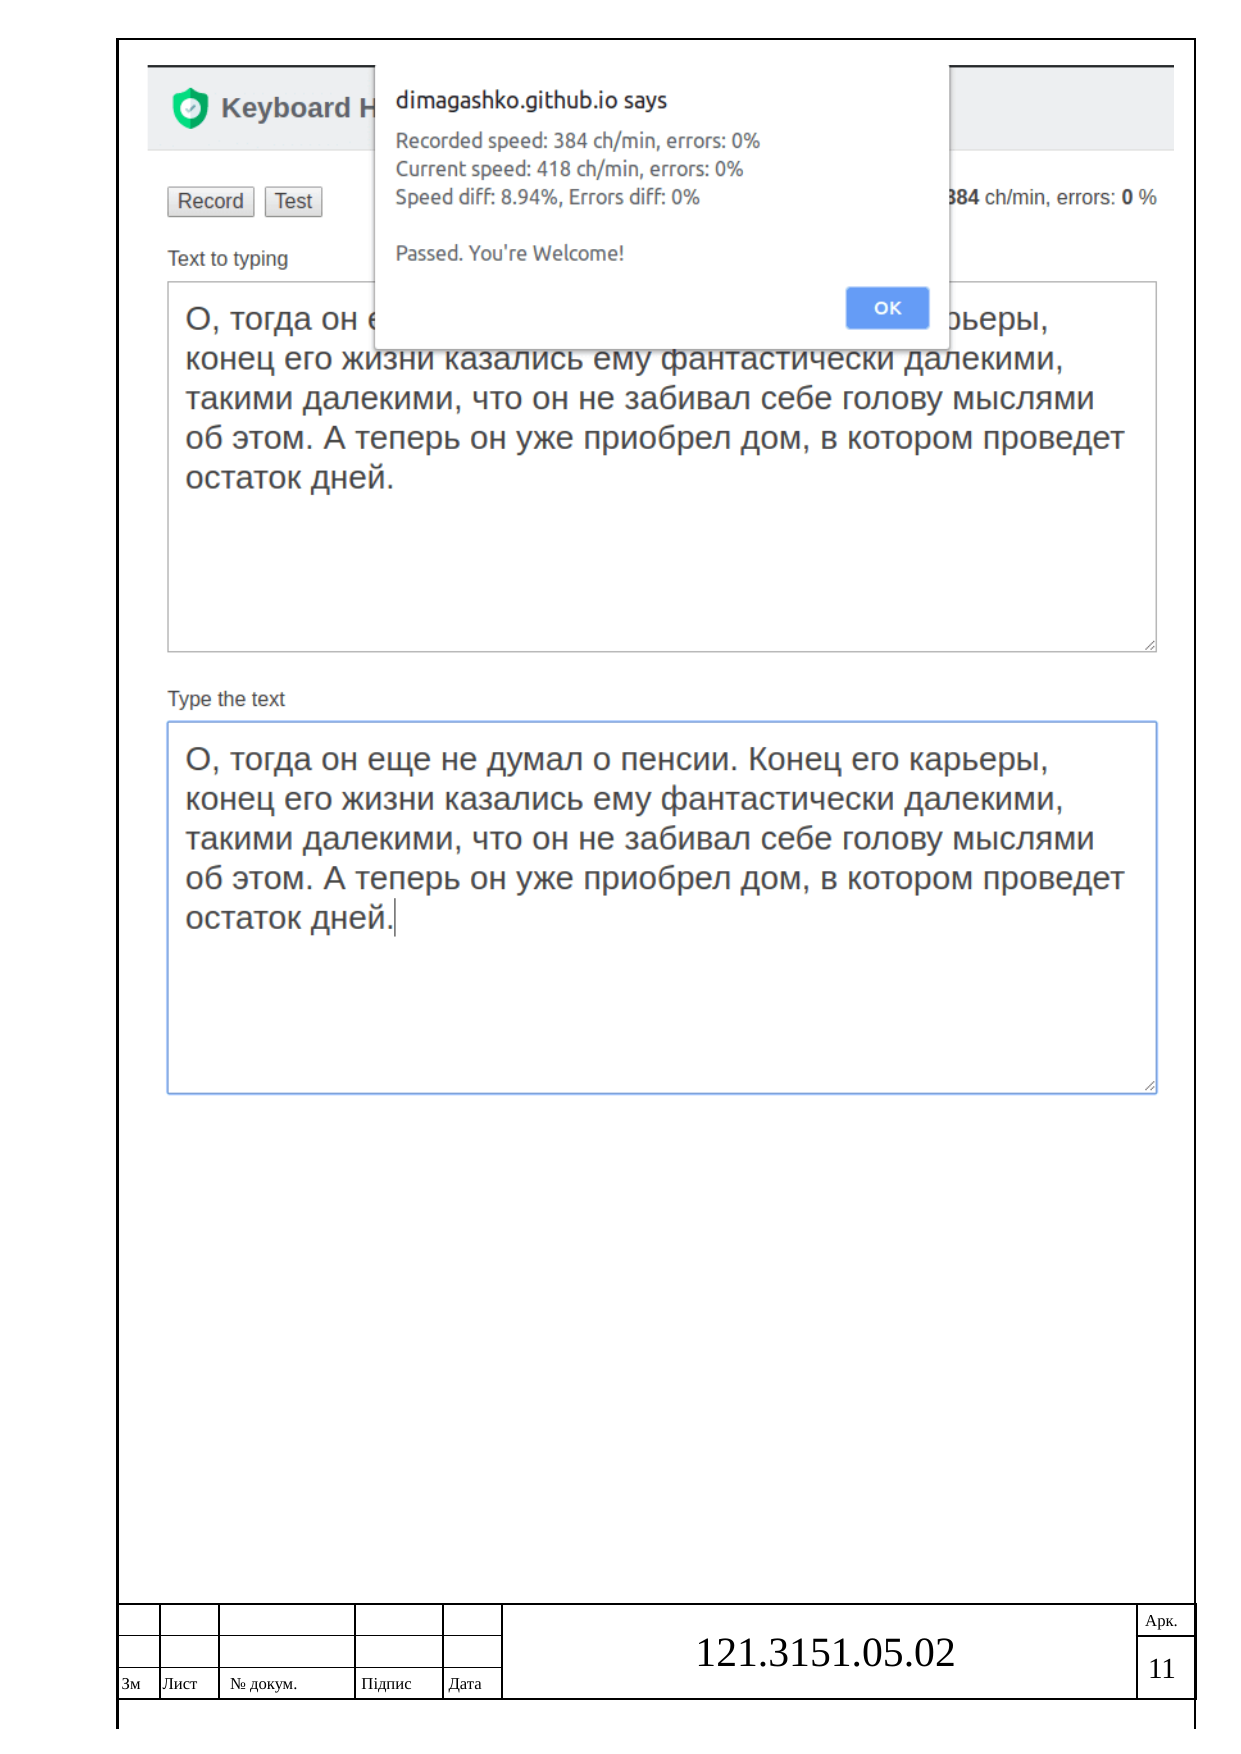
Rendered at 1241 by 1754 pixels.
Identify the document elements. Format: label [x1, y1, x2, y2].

picture [147, 65, 1174, 1121]
